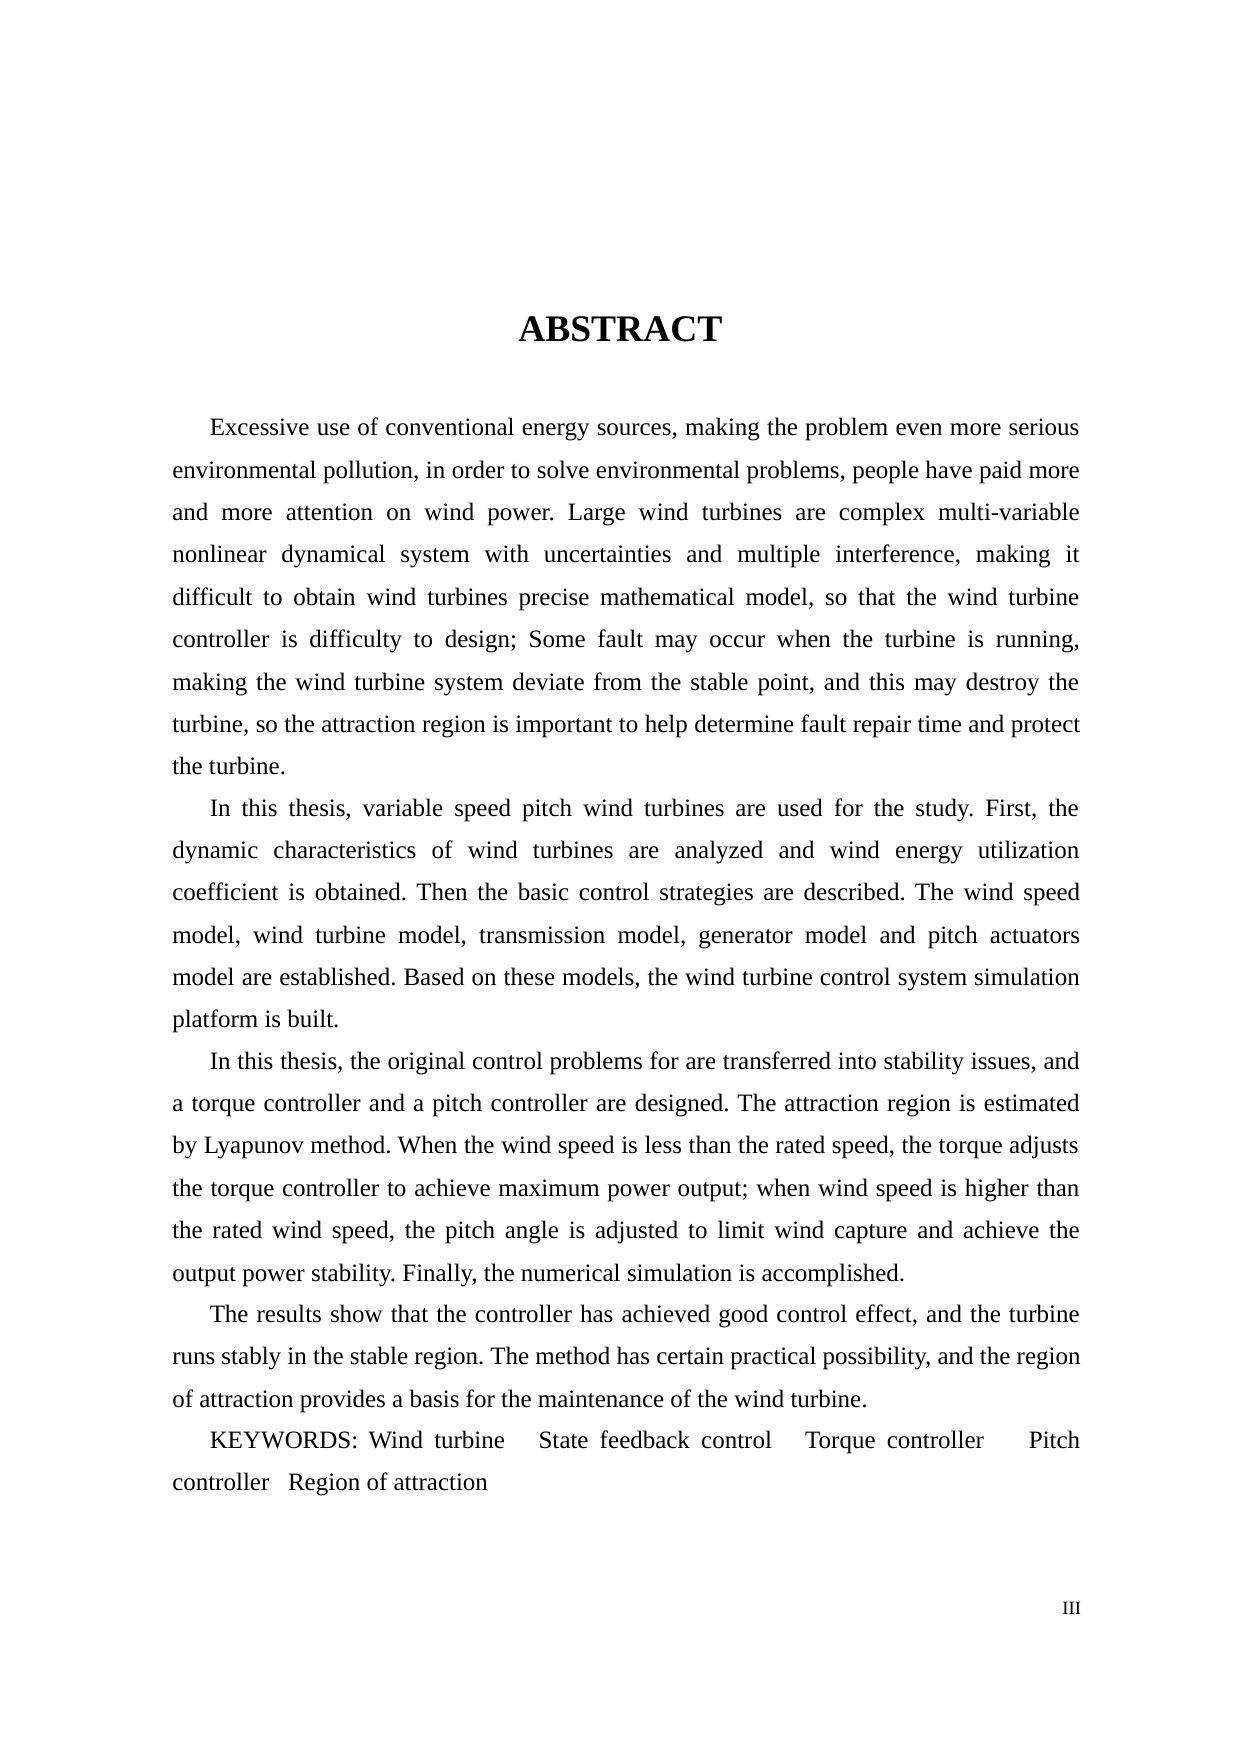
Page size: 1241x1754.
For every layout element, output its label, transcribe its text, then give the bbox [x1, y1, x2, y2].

text ABSTRACT [159, 306, 1081, 349]
text In this thesis, variable speed pitch wind turbines are used for the study. First, the dynamic characteristics of wind turbines are analyzed and wind energy utilization coefficient is obtained. Then the basic control strategies are described. The wind speed model, wind turbine model, transmission model, generator model and pitch actuators model are established. Based on these models, the wind turbine control system simulation platform is built. [172, 790, 1081, 1036]
text Excessive use of conventional energy sources, making the problem even more serious environmental pollution, in order to solve environmental problems, people have paid more and more attention on wind power. Large wind turbines are complex multi-variable nonlinear dynamical system with uncertainties and multiple interference, making it difficult to obtain wind turbines precise mathematical model, so that the wind turbine controller is difficulty to design; Some fault may occur when the turbine is running, making the wind turbine system deviate from the stable point, and this may destroy the turbine, so the attraction region is important to help determine fault repair time and protect the turbine. [172, 410, 1081, 783]
text KEYWORDS: Wind turbine State feedback control Torque controller Pitch controller Region of attraction [172, 1422, 1081, 1498]
text In this thesis, the original control problems for are transferred into stability issues, and a torque controller and a pitch controller are designed. The attraction region is estimated by Lyapunov method. When the wind speed is less than the rated speed, the torque adjusts the torque controller to achieve maximum power output; when wind speed is higher than the rated wind speed, the pitch angle is adjusted to limit wind capture and achieve the output power stability. Finally, the numerical simulation is accomplished. [172, 1043, 1081, 1289]
text The results show that the controller has achieved good control effect, and the turbine runs stably in the stable region. The method has certain practical possibility, and the region of attraction provides a basis for the maintenance of the wind turbine. [172, 1296, 1081, 1415]
